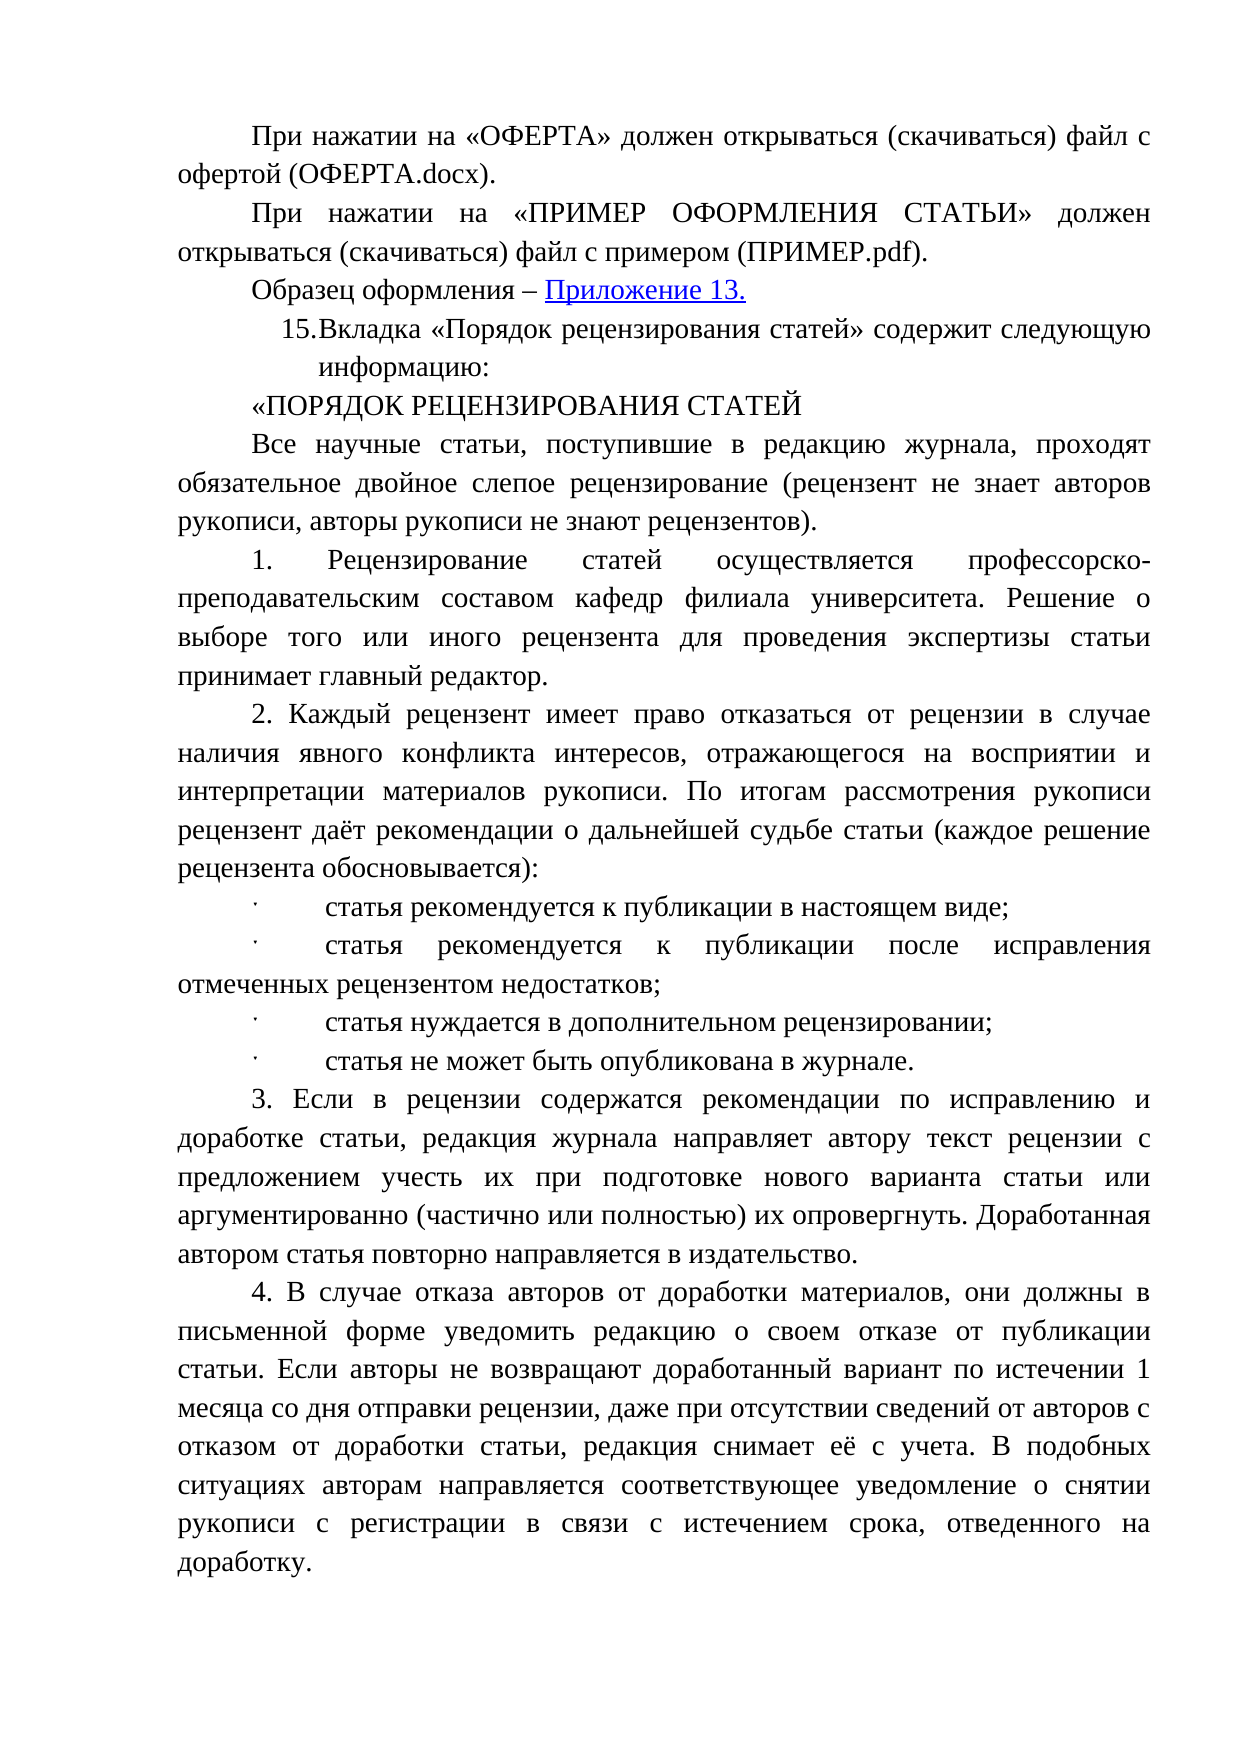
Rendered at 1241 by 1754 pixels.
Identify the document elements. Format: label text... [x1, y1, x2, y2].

text ˑ статья рекомендуется к публикации после исправления отмеченных рецензентом недостатков; [177, 927, 1152, 999]
text «ПОРЯДОК РЕЦЕНЗИРОВАНИЯ СТАТЕЙ [177, 388, 1152, 421]
text 2. Каждый рецензент имеет право отказаться от рецензии в случае наличия явного конфликта интересов, отражающегося на восприятии и интерпретации материалов рукописи. По итогам рассмотрения рукописи рецензент даёт рекомендации о дальнейшей судьбе статьи (каждое решение рецензента обосновывается): [177, 696, 1152, 884]
text При нажатии на «ОФЕРТА» должен открываться (скачиваться) файл с офертой (ОФЕРТА.docx). [177, 118, 1152, 190]
text 1. Рецензирование статей осуществляется профессорско-преподавательским составом кафедр филиала университета. Решение о выборе того или иного рецензента для проведения экспертизы статьи принимает главный редактор. [177, 542, 1152, 691]
text Образец оформления – Приложение 13. [177, 272, 1152, 306]
text ˑ статья рекомендуется к публикации в настоящем виде; [177, 889, 1152, 922]
text Все научные статьи, поступившие в редакцию журнала, проходят обязательное двойное слепое рецензирование (рецензент не знает авторов рукописи, авторы рукописи не знают рецензентов). [177, 426, 1152, 537]
text ˑ статья нуждается в дополнительном рецензировании; [177, 1004, 1152, 1038]
text 4. В случае отказа авторов от доработки материалов, они должны в письменной форме уведомить редакцию о своем отказе от публикации статьи. Если авторы не возвращают доработанный вариант по истечении 1 месяца со дня отправки рецензии, даже при отсутствии сведений от авторов с отказом от доработки статьи, редакция снимает её с учета. В подобных ситуациях авторам направляется соответствующее уведомление о снятии рукописи с регистрации в связи с истечением срока, отведенного на доработку. [177, 1274, 1152, 1578]
text При нажатии на «ПРИМЕР ОФОРМЛЕНИЯ СТАТЬИ» должен открываться (скачиваться) файл с примером (ПРИМЕР.pdf). [177, 195, 1152, 267]
list Вкладка «Порядок рецензирования статей» содержит следующую информацию: [281, 311, 1152, 383]
text ˑ статья не может быть опубликована в журнале. [177, 1043, 1152, 1077]
text 3. Если в рецензии содержатся рекомендации по исправлению и доработке статьи, редакция журнала направляет автору текст рецензии с предложением учесть их при подготовке нового варианта статьи или аргументированно (частично или полностью) их опровергнуть. Доработанная автором статья повторно направляется в издательство. [177, 1082, 1152, 1269]
